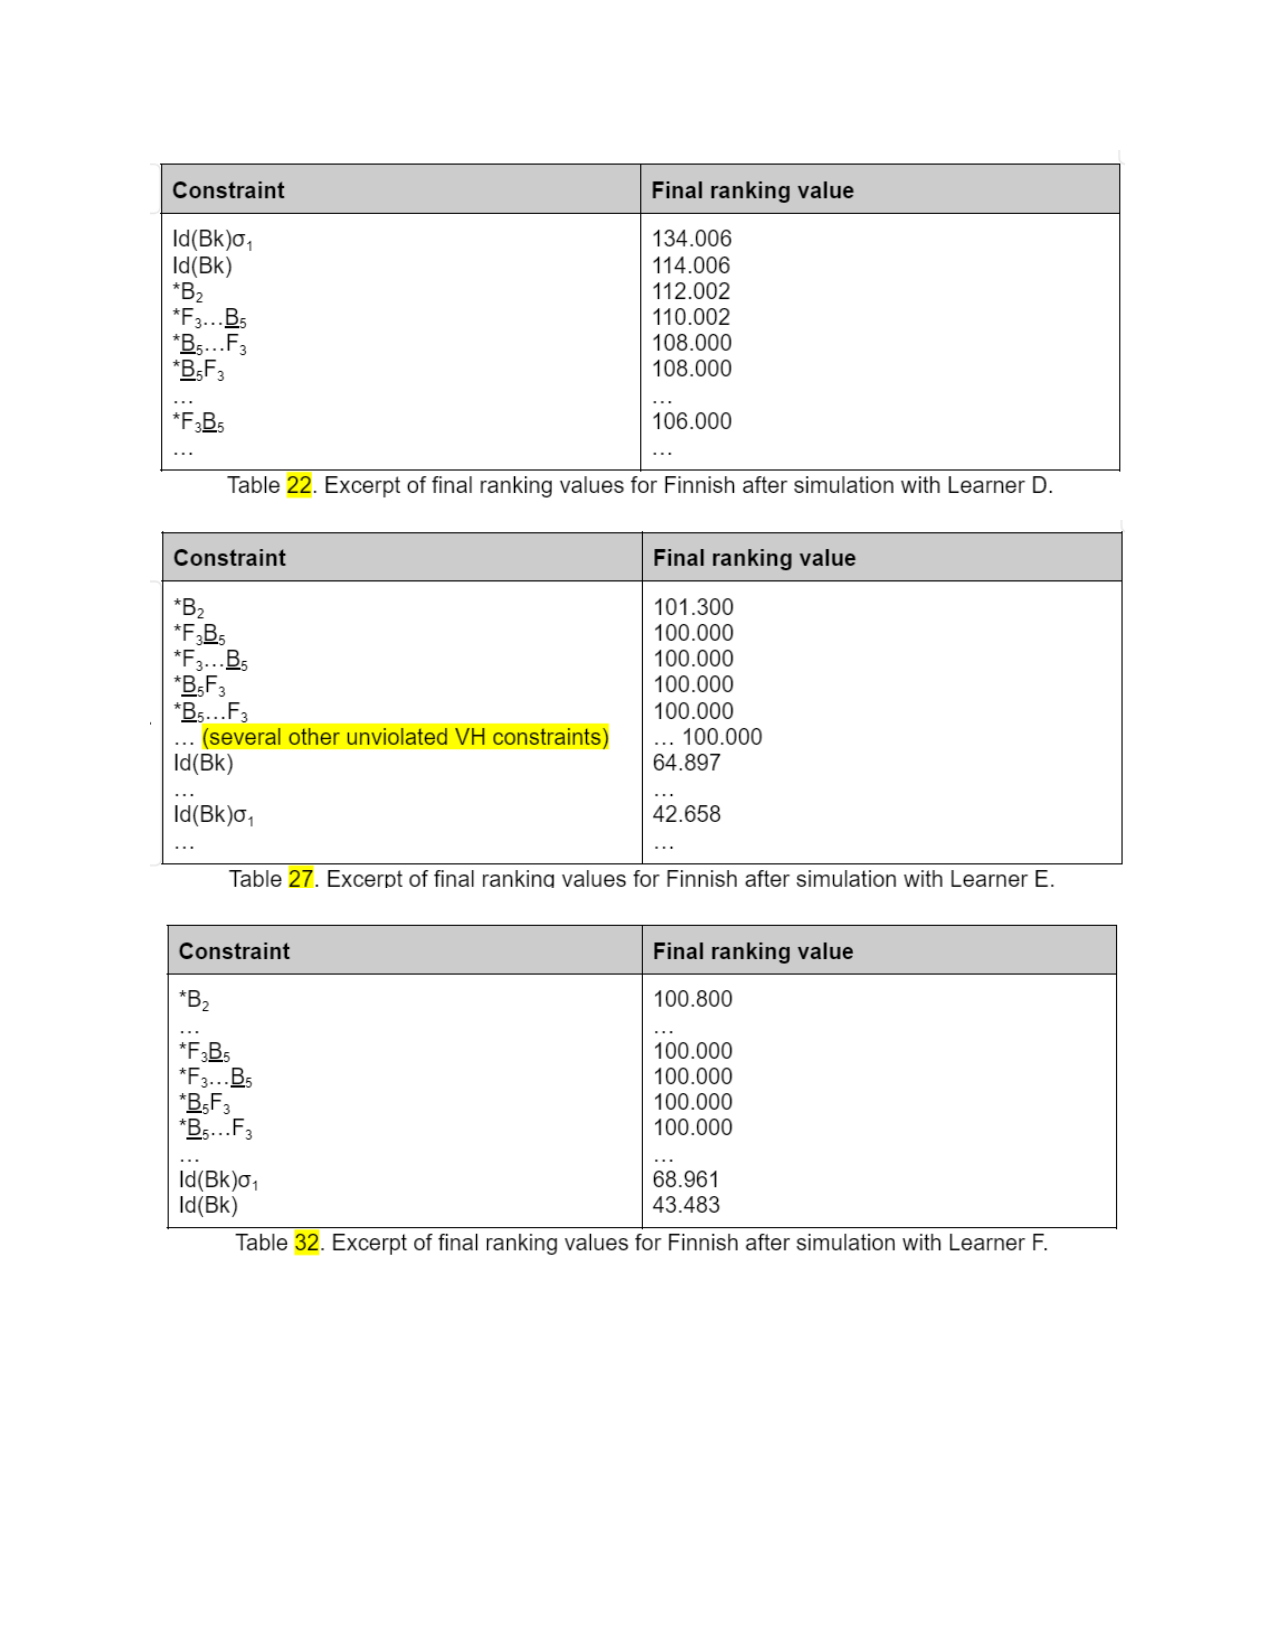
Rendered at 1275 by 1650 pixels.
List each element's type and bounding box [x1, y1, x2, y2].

picture [150, 520, 1125, 888]
picture [150, 150, 1125, 502]
picture [150, 907, 1125, 1267]
